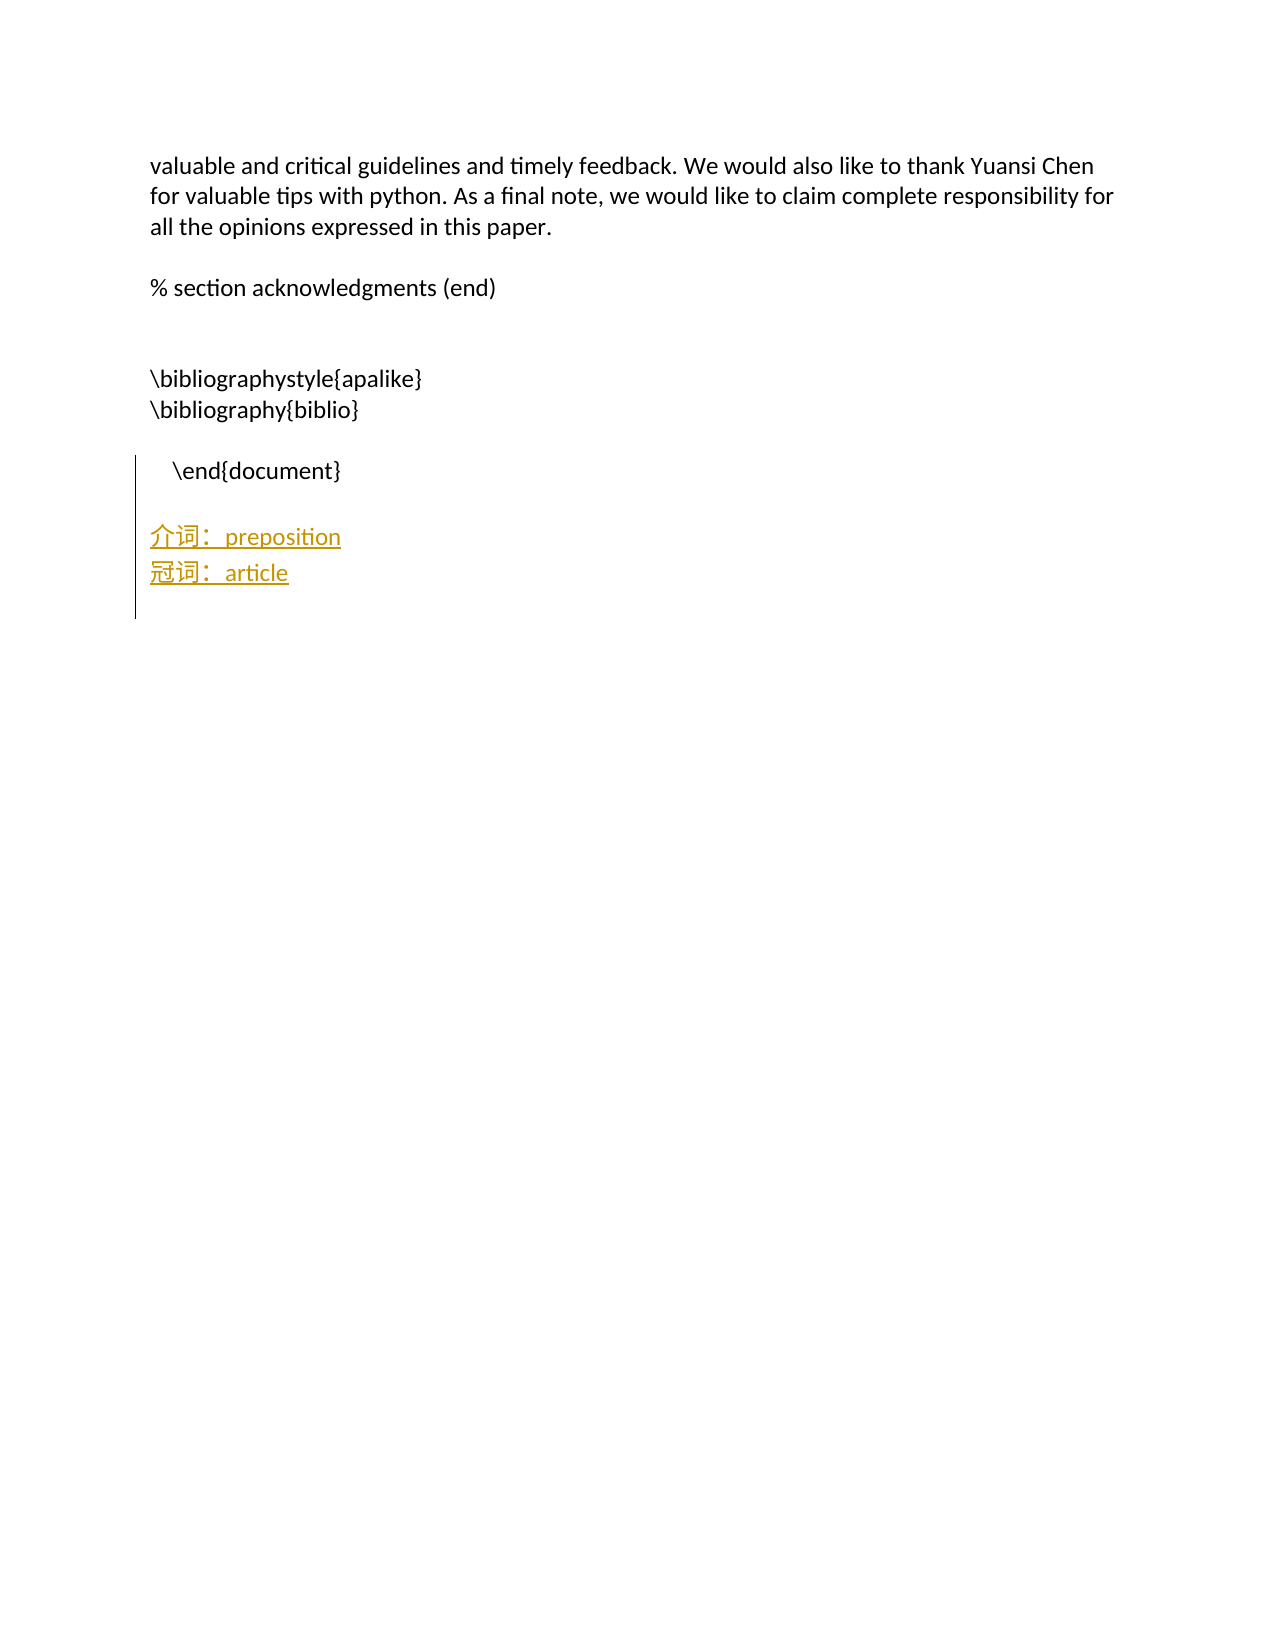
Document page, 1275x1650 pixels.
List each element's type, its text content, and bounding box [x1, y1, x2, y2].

text \bibliography{biblio} [150, 394, 1125, 425]
text \end{document} [150, 455, 1125, 486]
text % section acknowledgments (end) [150, 272, 1125, 303]
text \bibliographystyle{apalike} [150, 364, 1125, 394]
